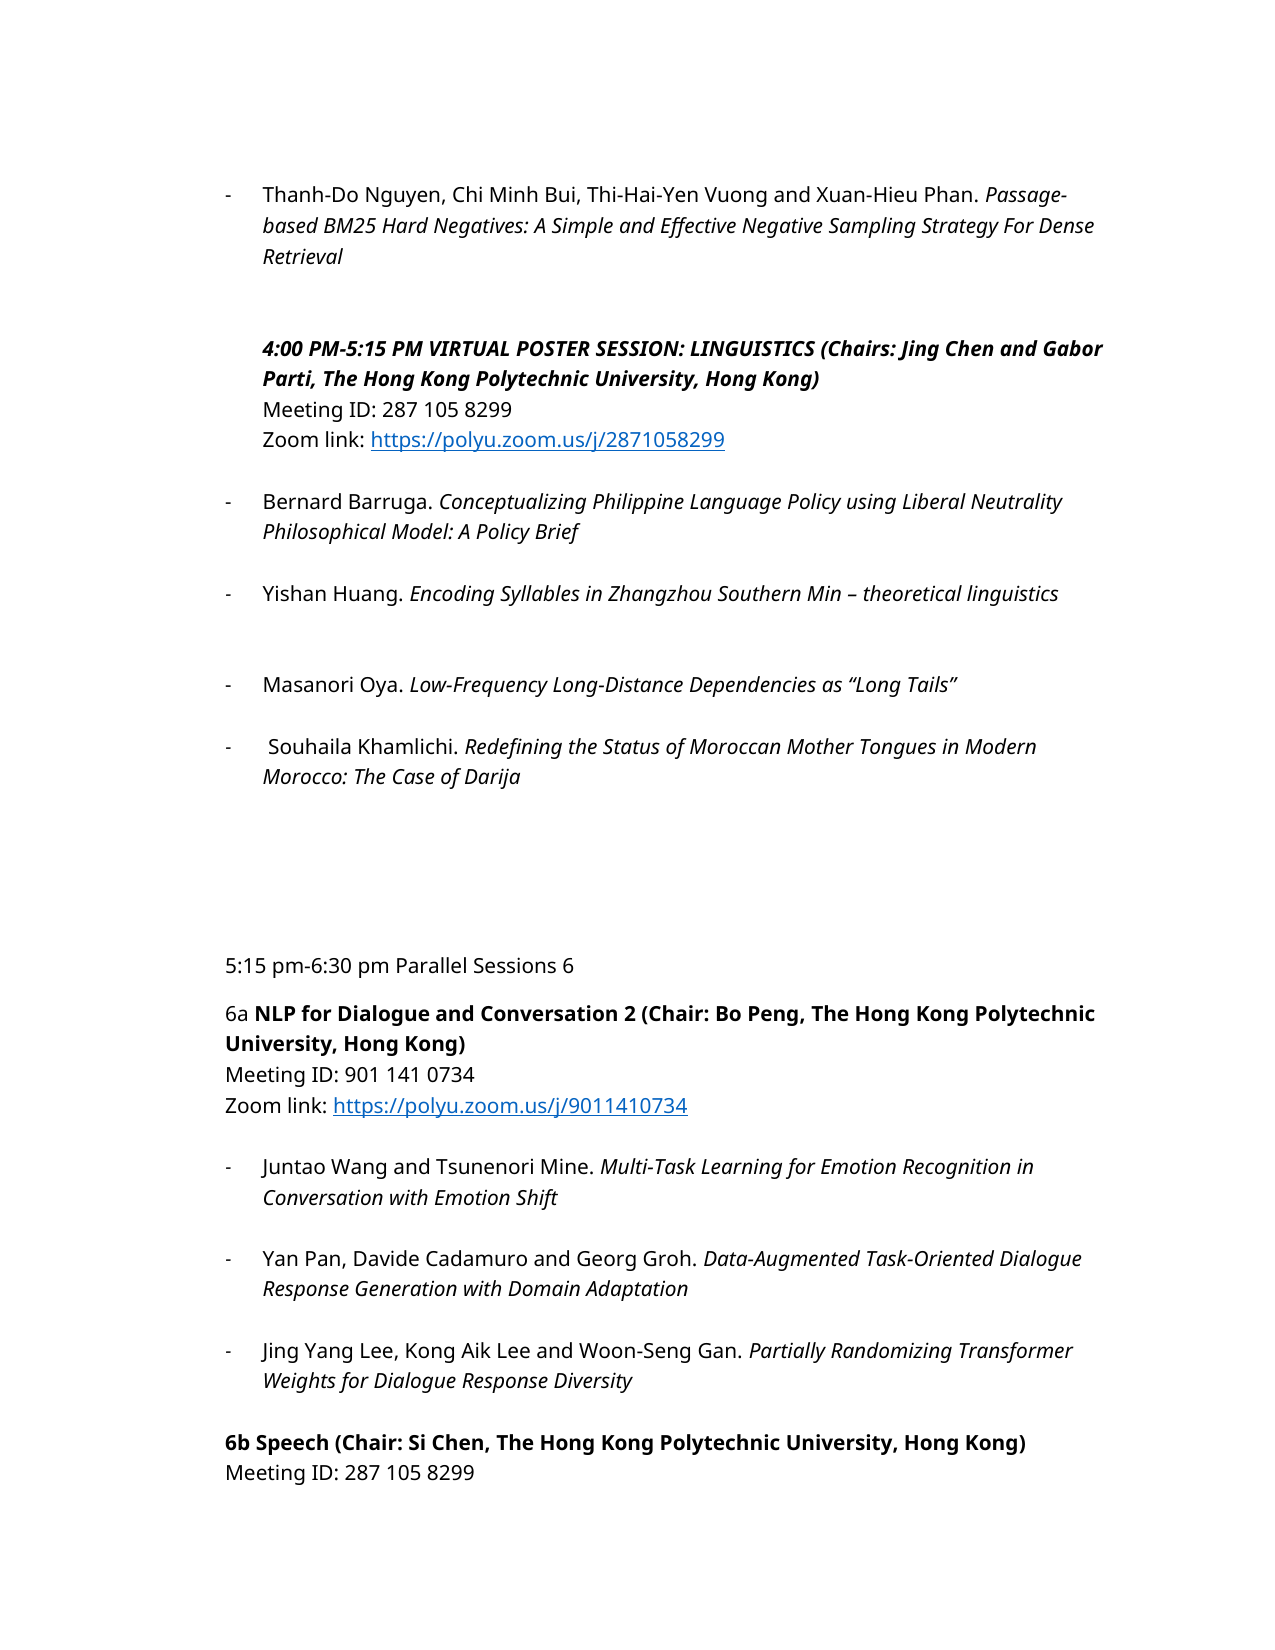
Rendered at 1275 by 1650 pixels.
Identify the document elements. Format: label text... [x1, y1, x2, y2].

list Meeting ID: 901 141 0734 [225, 1060, 1125, 1089]
list 6b Speech (Chair: Si Chen, The Hong Kong Polytechnic University, Hong Kong) [225, 1428, 1125, 1456]
list Jing Yang Lee, Kong Aik Lee and Woon-Seng Gan. Partially Randomizing Transformer Weights for Dialogue Response Diversity [225, 1336, 1125, 1395]
list Meeting ID: 287 105 8299 [225, 1458, 1125, 1487]
list Yan Pan, Davide Cadamuro and Georg Groh. Data-Augmented Task-Oriented Dialogue Response Generation with Domain Adaptation [225, 1244, 1125, 1303]
list Zoom link: https://polyu.zoom.us/j/2871058299 [262, 426, 1125, 454]
list Masanori Oya. Low-Frequency Long-Distance Dependencies as “Long Tails” [225, 671, 1125, 699]
list Bernard Barruga. Conceptualizing Philippine Language Policy using Liberal Neutrality Philosophical Model: A Policy Brief [225, 487, 1125, 546]
list 4:00 PM-5:15 PM VIRTUAL POSTER SESSION: LINGUISTICS (Chairs: Jing Chen and Gabor Parti, The Hong Kong Polytechnic University, Hong Kong) [262, 334, 1125, 393]
list Yishan Huang. Encoding Syllables in Zhangzhou Southern Min – theoretical linguistics [225, 579, 1125, 607]
list Meeting ID: 287 105 8299 [262, 395, 1125, 423]
list 6a NLP for Dialogue and Conversation 2 (Chair: Bo Peng, The Hong Kong Polytechnic University, Hong Kong) [225, 999, 1125, 1058]
text 5:15 pm-6:30 pm Parallel Sessions 6 [225, 952, 1125, 980]
list Juntao Wang and Tsunenori Mine. Multi-Task Learning for Emotion Recognition in Conversation with Emotion Shift [225, 1152, 1125, 1211]
list Thanh-Do Nguyen, Chi Minh Bui, Thi-Hai-Yen Vuong and Xuan-Hieu Phan. Passage-based BM25 Hard Negatives: A Simple and Effective Negative Sampling Strategy For Dense Retrieval [225, 181, 1125, 270]
list Zoom link: https://polyu.zoom.us/j/9011410734 [225, 1091, 1125, 1119]
list Souhaila Khamlichi. Redefining the Status of Moroccan Mother Tongues in Modern Morocco: The Case of Darija [225, 732, 1125, 791]
